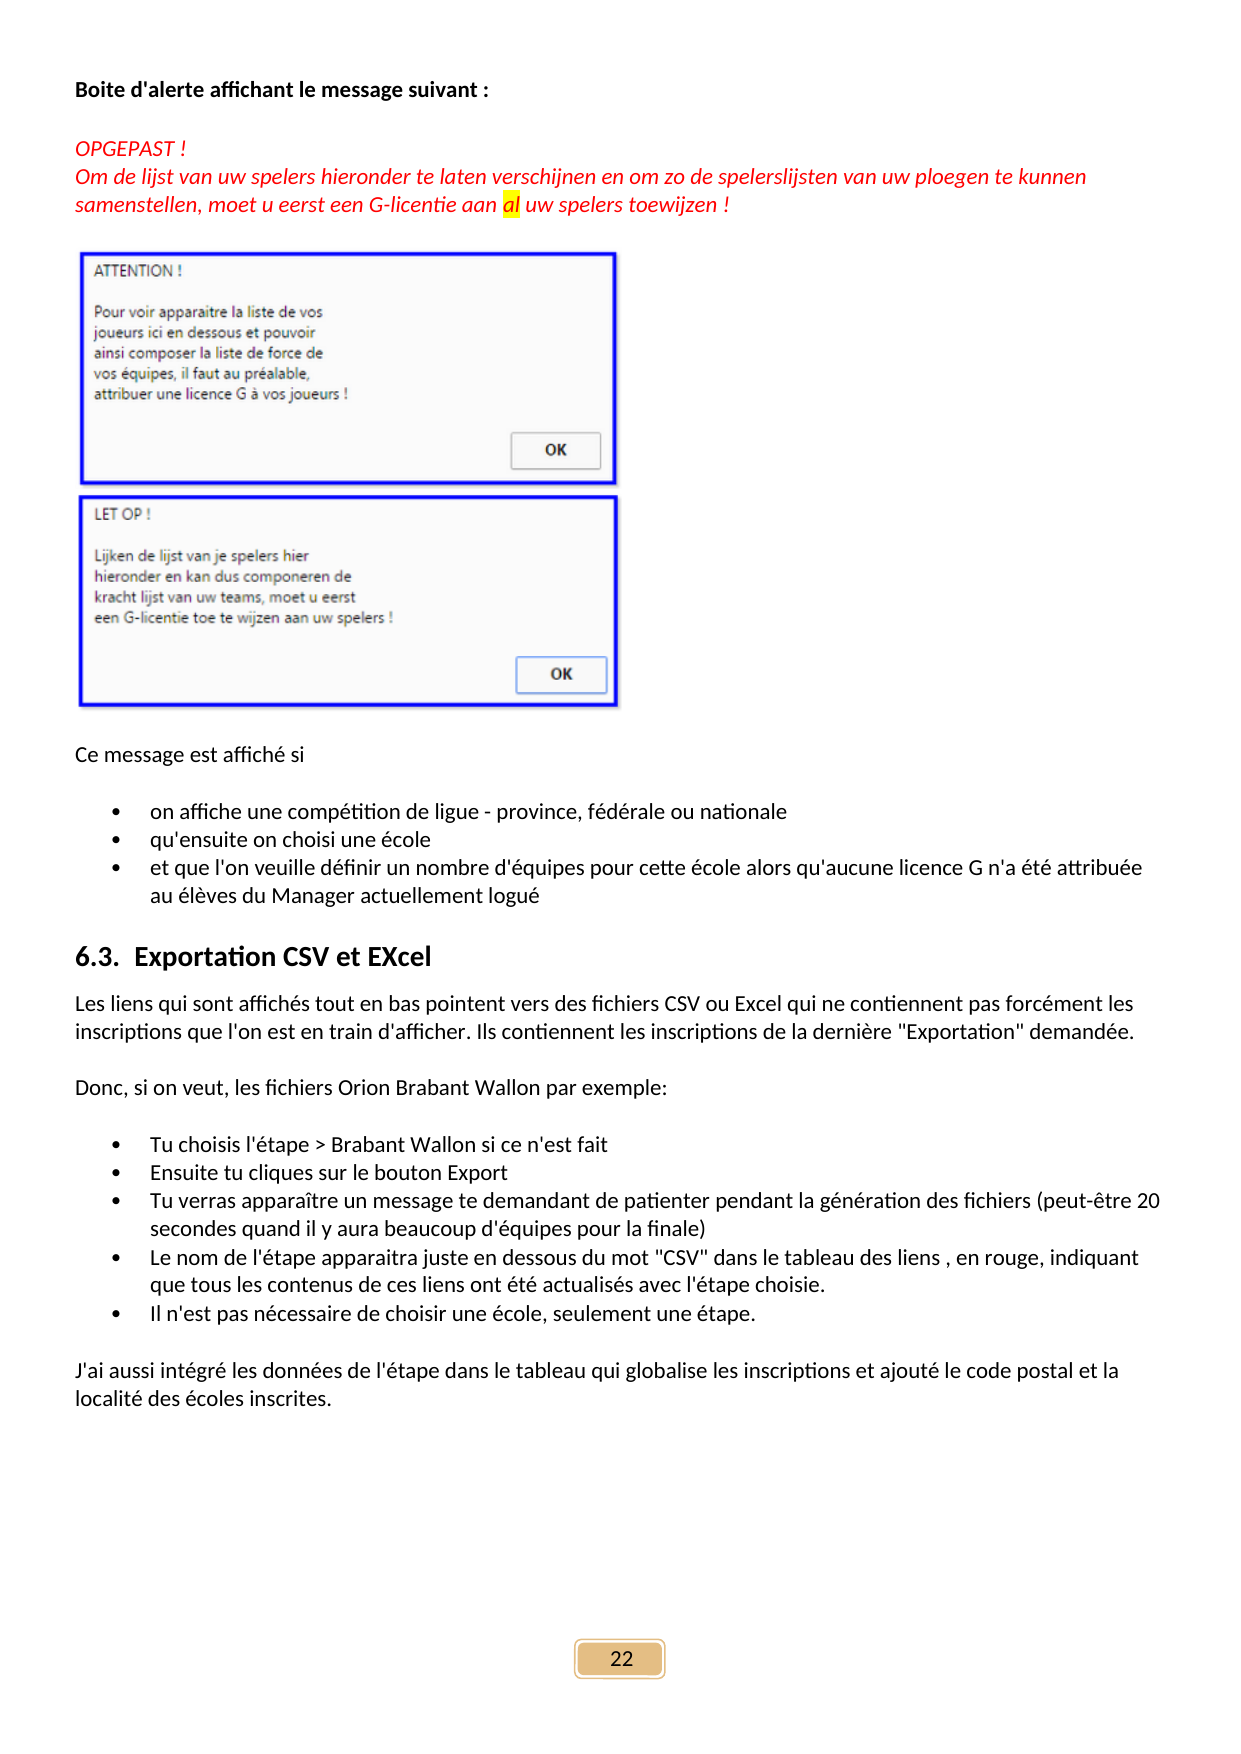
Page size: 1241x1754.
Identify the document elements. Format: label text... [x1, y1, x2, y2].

list Le nom de l'étape apparaitra juste en dessous du mot "CSV" dans le tableau des liens , en rouge, indiquant que tous les contenus de ces liens ont été actualisés avec l'étape choisie. [112, 1243, 1165, 1299]
text Les liens qui sont affichés tout en bas pointent vers des fichiers CSV ou Excel qui ne contiennent pas forcément les inscriptions que l'on est en train d'afficher. Ils contiennent les inscriptions de la dernière "Exportation" demandée. Donc, si on veut, les fichiers Orion Brabant Wallon par exemple: [75, 989, 1165, 1101]
subtitle Exportation CSV et EXcel [75, 938, 1165, 974]
text J'ai aussi intégré les données de l'étape dans le tableau qui globalise les inscriptions et ajouté le code postal et la localité des écoles inscrites. [75, 1356, 1165, 1412]
list et que l'on veuille définir un nombre d'équipes pour cette école alors qu'aucune licence G n'a été attribuée au élèves du Manager actuellement logué [112, 853, 1165, 909]
list on affiche une compétition de ligue - province, fédérale ou nationale [112, 797, 1165, 825]
text OPGEPAST ! Om de lijst van uw spelers hieronder te laten verschijnen en om zo de spelerslijsten van uw ploegen te kunnen samenstellen, moet u eerst een G-licentie aan al uw spelers toewijzen ! [75, 134, 1165, 218]
text Ce message est affiché si [75, 489, 1165, 768]
list qu'ensuite on choisi une école [112, 825, 1165, 853]
text Boite d'alerte affichant le message suivant : [75, 75, 1165, 103]
list Il n'est pas nécessaire de choisir une école, seulement une étape. [112, 1299, 1165, 1327]
list Tu choisis l'étape > Brabant Wallon si ce n'est fait [112, 1131, 1165, 1158]
picture [75, 247, 623, 712]
list Tu verras apparaître un message te demandant de patienter pendant la génération des fichiers (peut-être 20 secondes quand il y aura beaucoup d'équipes pour la finale) [112, 1187, 1165, 1243]
list Ensuite tu cliques sur le bouton Export [112, 1158, 1165, 1187]
